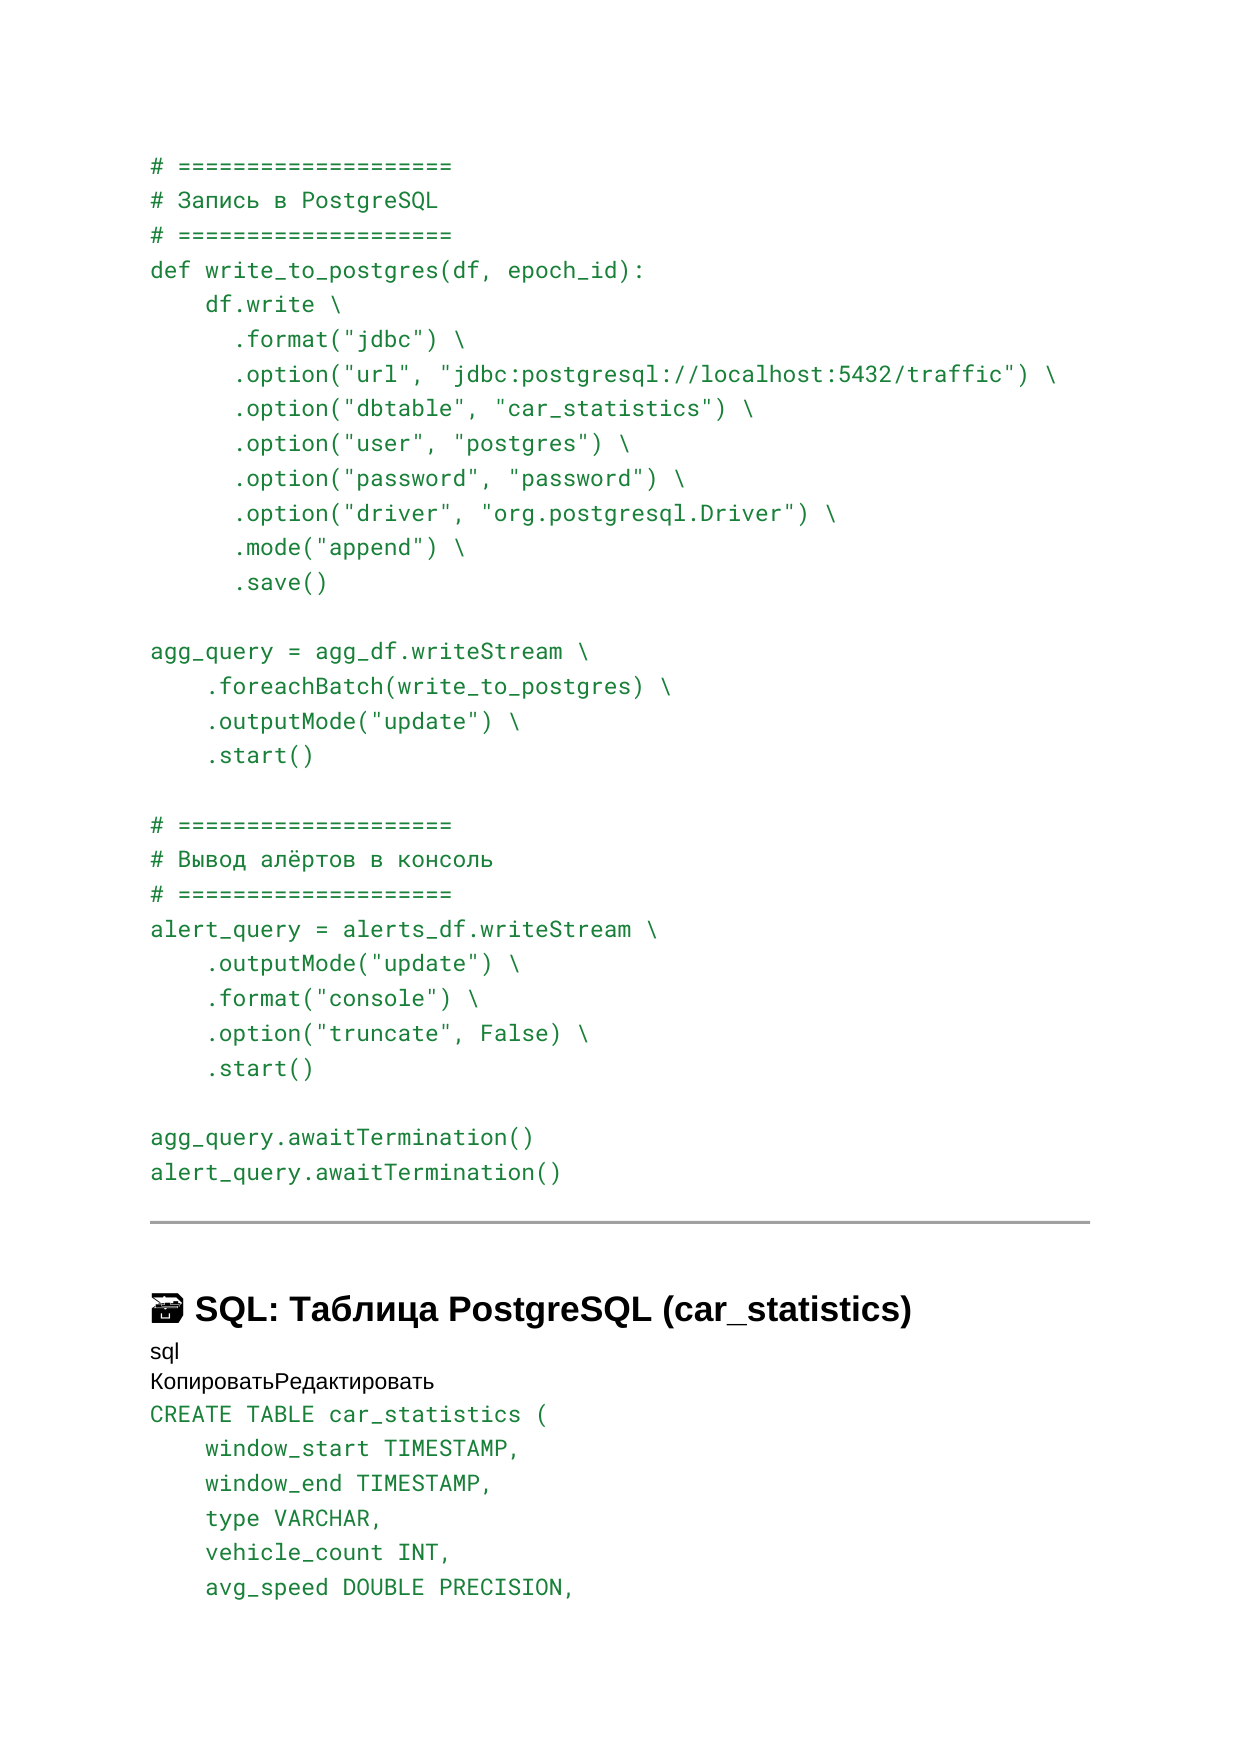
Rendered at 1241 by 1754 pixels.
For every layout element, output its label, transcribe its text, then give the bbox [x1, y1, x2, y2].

text .foreachBatch(write_to_postgres) \ [150, 670, 1090, 701]
text window_start TIMESTAMP, [150, 1433, 1090, 1463]
text .outputMode("update") \ [150, 705, 1090, 735]
text .option("truncate", False) \ [150, 1017, 1090, 1047]
text # ==================== [150, 219, 1090, 249]
text .option("url", "jdbc:postgresql://localhost:5432/traffic") \ [150, 358, 1090, 388]
text .start() [150, 740, 1090, 770]
text .format("jdbc") \ [150, 323, 1090, 354]
text .option("user", "postgres") \ [150, 427, 1090, 458]
text .option("driver", "org.postgresql.Driver") \ [150, 497, 1090, 527]
text alert_query.awaitTermination() [150, 1156, 1090, 1186]
text # ==================== [150, 150, 1090, 180]
text .mode("append") \ [150, 532, 1090, 562]
text .start() [150, 1052, 1090, 1082]
text .outputMode("update") \ [150, 948, 1090, 978]
text КопироватьРедактировать [150, 1368, 1090, 1394]
text agg_query = agg_df.writeStream \ [150, 636, 1090, 666]
text df.write \ [150, 289, 1090, 319]
text .save() [150, 566, 1090, 596]
text avg_speed DOUBLE PRECISION, [150, 1571, 1090, 1602]
text vehicle_count INT, [150, 1537, 1090, 1567]
text window_end TIMESTAMP, [150, 1467, 1090, 1498]
text agg_query.awaitTermination() [150, 1121, 1090, 1151]
subtitle 🗃️ SQL: Таблица PostgreSQL (car_statistics) [150, 1288, 1090, 1329]
text CREATE TABLE car_statistics ( [150, 1398, 1090, 1428]
text sql [150, 1338, 1090, 1364]
text .format("console") \ [150, 982, 1090, 1013]
text alert_query = alerts_df.writeStream \ [150, 913, 1090, 943]
text .option("dbtable", "car_statistics") \ [150, 393, 1090, 423]
text # ==================== [150, 809, 1090, 839]
text .option("password", "password") \ [150, 462, 1090, 492]
text type VARCHAR, [150, 1502, 1090, 1532]
text def write_to_postgres(df, epoch_id): [150, 254, 1090, 284]
text # Вывод алёртов в консоль [150, 844, 1090, 874]
text # Запись в PostgreSQL [150, 185, 1090, 215]
text # ==================== [150, 878, 1090, 909]
